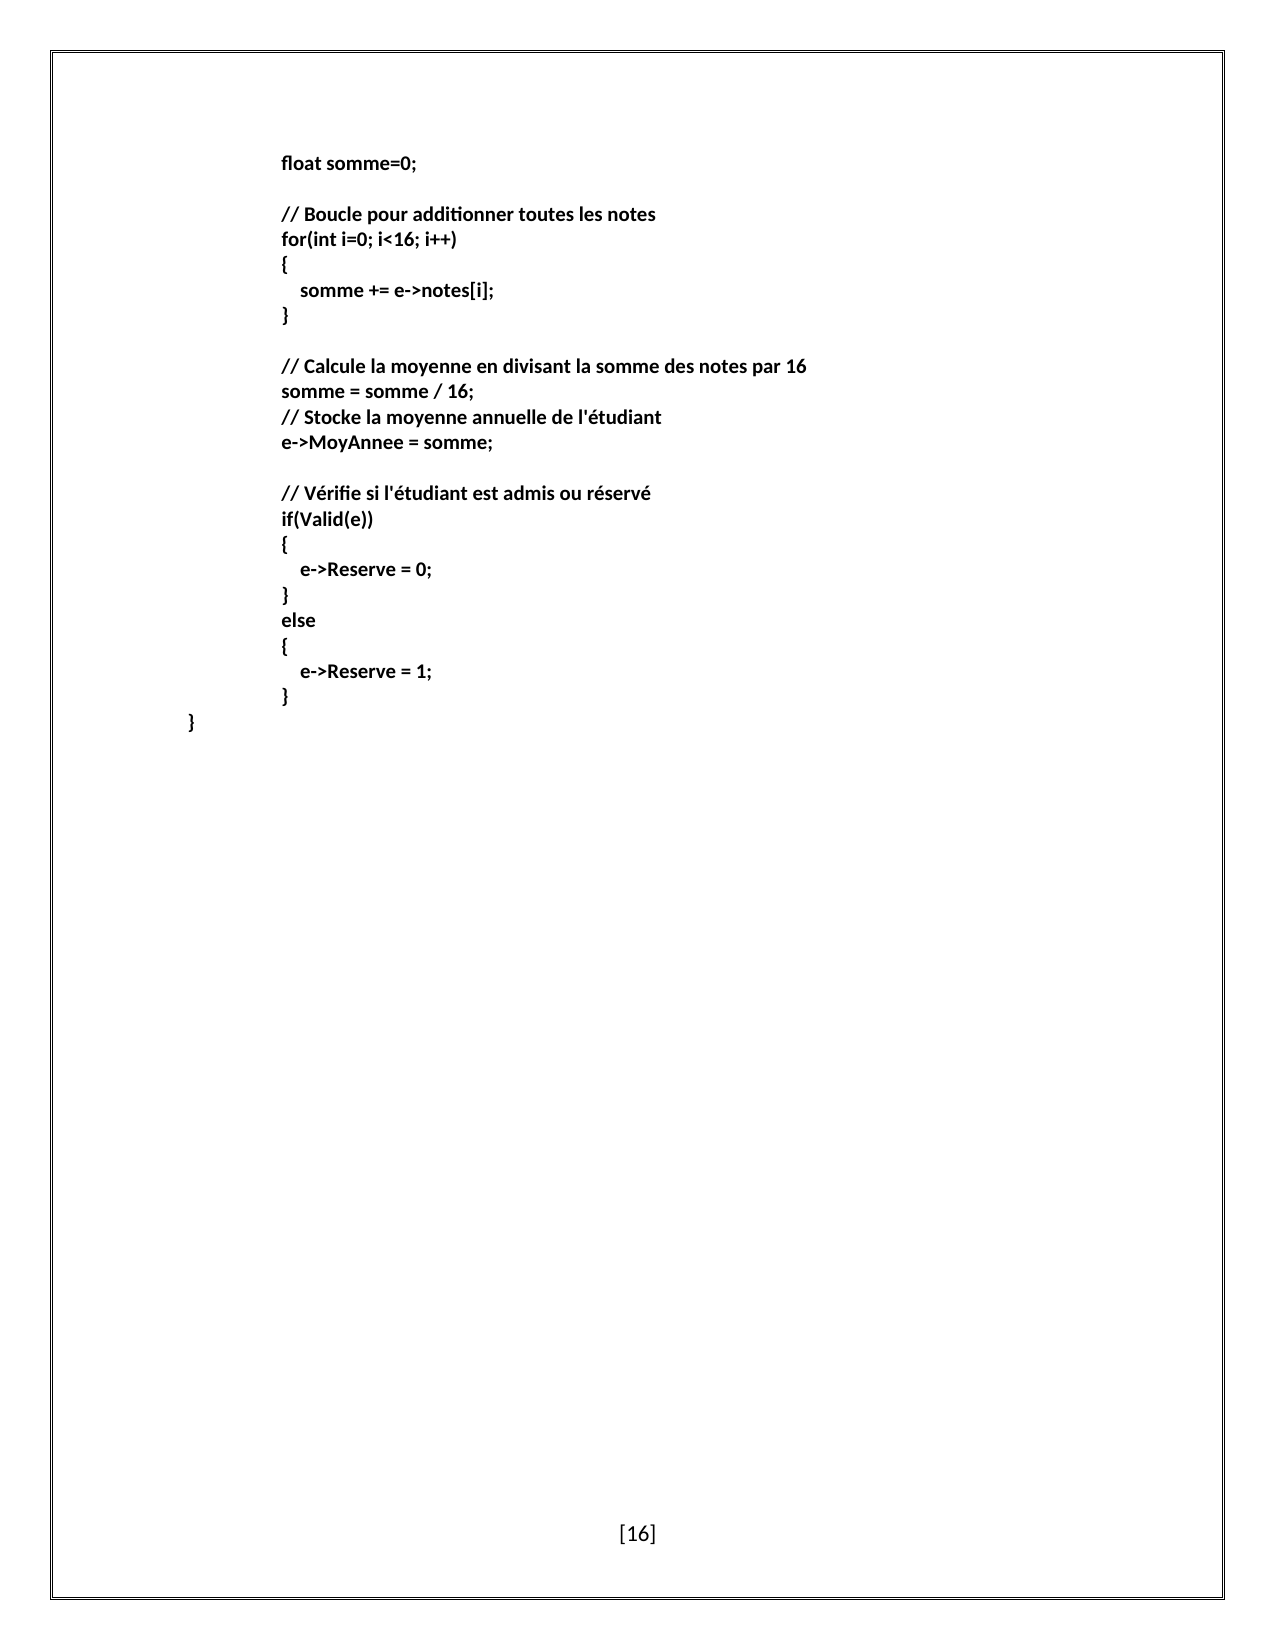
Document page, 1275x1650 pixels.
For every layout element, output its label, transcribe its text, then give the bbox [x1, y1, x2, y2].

text // Vérifie si l'étudiant est admis ou réservé [262, 480, 1162, 506]
text { [262, 633, 1162, 658]
text e->Reserve = 0; [262, 557, 1162, 582]
text e->MoyAnnee = somme; [262, 429, 1162, 455]
text if(Valid(e)) [262, 506, 1162, 531]
text // Boucle pour additionner toutes les notes [262, 201, 1162, 226]
text somme += e->notes[i]; [262, 277, 1162, 302]
text float somme=0; [262, 150, 1162, 175]
text } [262, 582, 1162, 607]
text // Stocke la moyenne annuelle de l'étudiant [262, 404, 1162, 429]
text { [262, 252, 1162, 277]
text { [262, 531, 1162, 557]
text else [262, 607, 1162, 633]
text } [262, 302, 1162, 328]
text } [262, 684, 1162, 709]
text // Calcule la moyenne en divisant la somme des notes par 16 [262, 353, 1162, 379]
text e->Reserve = 1; [262, 658, 1162, 684]
text somme = somme / 16; [262, 379, 1162, 404]
text } [187, 709, 1162, 734]
text for(int i=0; i<16; i++) [262, 226, 1162, 252]
